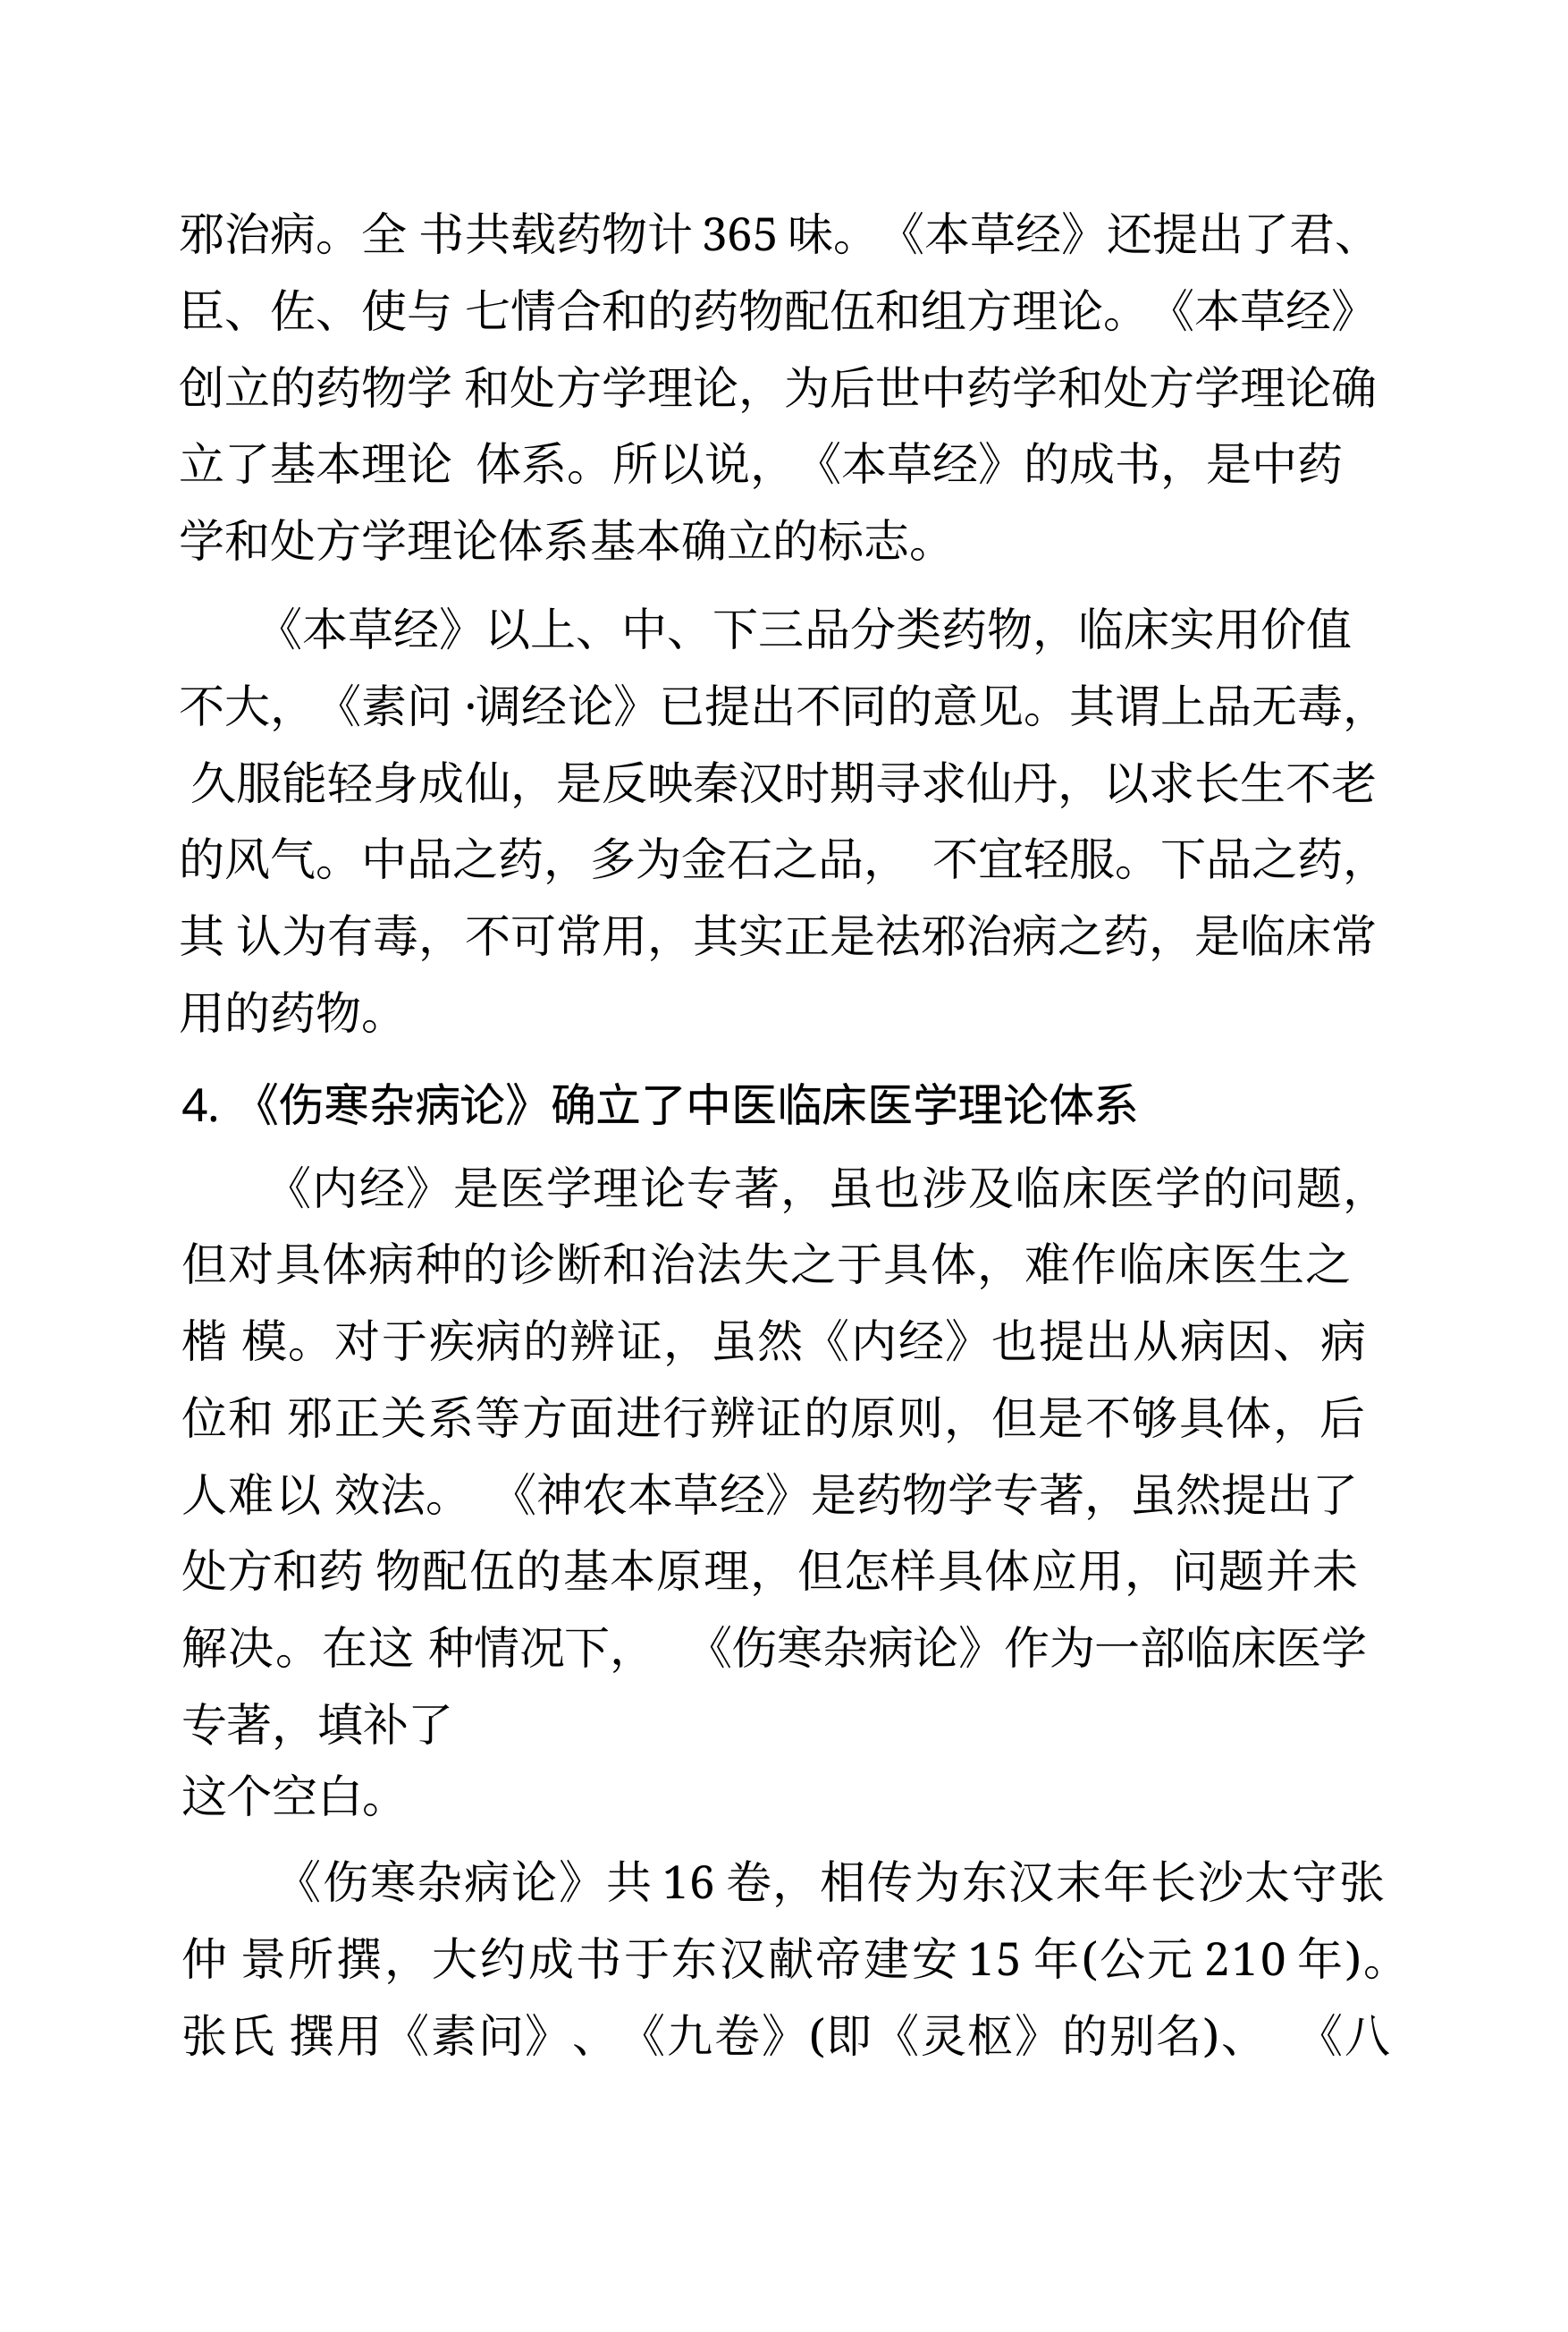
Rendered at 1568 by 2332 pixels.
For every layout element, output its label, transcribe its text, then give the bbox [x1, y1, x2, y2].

text 这个空白。 [181, 1765, 1404, 1825]
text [181, 1846, 1395, 2066]
text 《本草经》以上、中、下三品分类药物，临床实用价值 不大，《素问 ·调经论》已提出不同的意见。其谓上品无毒， 久服能轻身成仙，是反映秦汉时期寻求仙丹，以求长生不老 的风气。中品之药，多为金石之品， 不宜轻服。下品之药，其 认为有毒，不可常用，其实正是祛邪治病之药，是临床常用的药物。 [179, 593, 1382, 1043]
text 《内经》是医学理论专著，虽也涉及临床医学的问题， 但对具体病种的诊断和治法失之于具体，难作临床医生之楷 模。对于疾病的辨证，虽然《内经》也提出从病因、病位和 邪正关系等方面进行辨证的原则，但是不够具体，后人难以 效法。 《神农本草经》是药物学专著，虽然提出了处方和药 物配伍的基本原理，但怎样具体应用，问题并未解决。在这 种情况下， 《伤寒杂病论》作为一部临床医学专著，填补了 [181, 1152, 1389, 1754]
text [179, 199, 1382, 570]
text 4. 《伤寒杂病论》确立了中医临床医学理论体系 [181, 1073, 1404, 1134]
